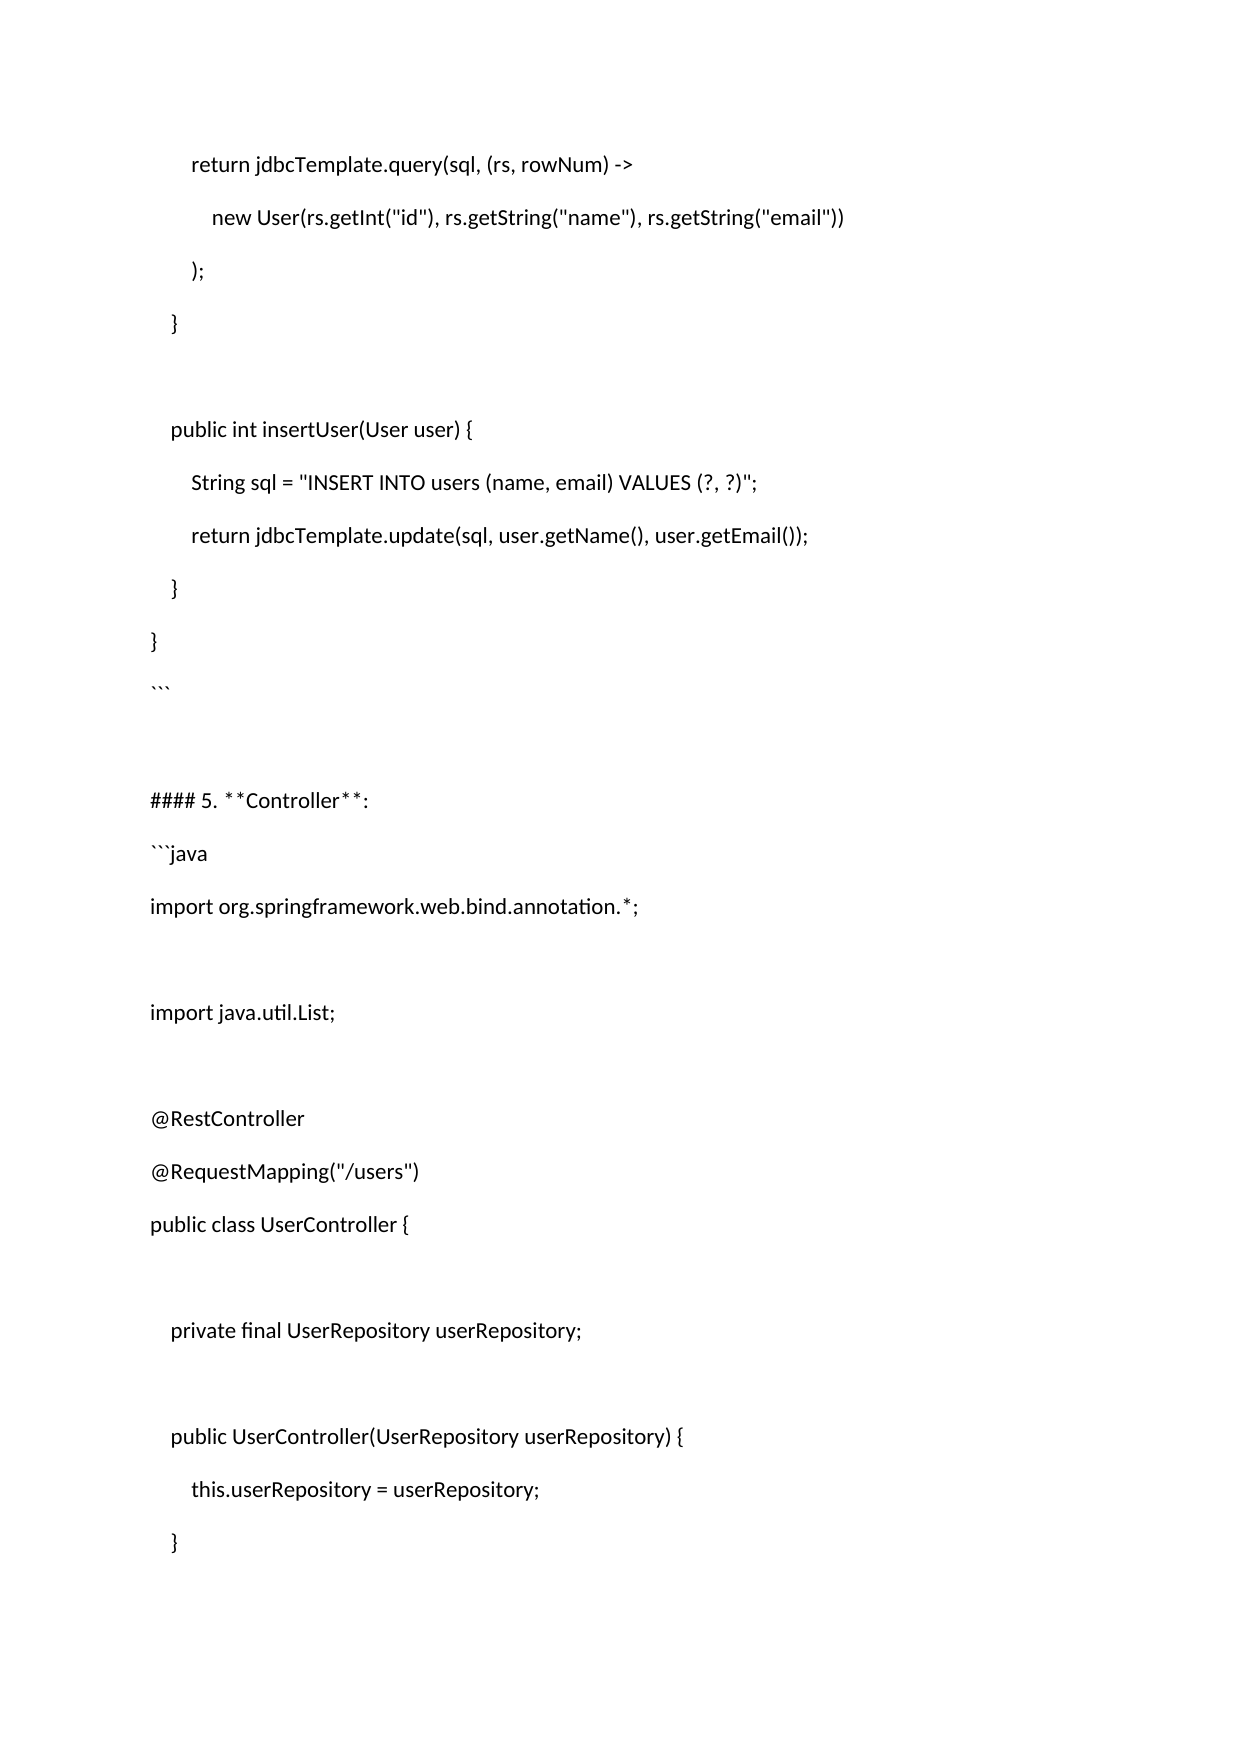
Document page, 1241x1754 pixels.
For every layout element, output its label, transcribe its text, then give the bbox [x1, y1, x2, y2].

text } [150, 574, 1090, 602]
text String sql = "INSERT INTO users (name, email) VALUES (?, ?)"; [150, 468, 1090, 496]
text public UserController(UserRepository userRepository) { [150, 1422, 1090, 1451]
text ``` [150, 680, 1090, 708]
text @RestController [150, 1104, 1090, 1132]
text @RequestMapping("/users") [150, 1157, 1090, 1185]
text import java.util.List; [150, 998, 1090, 1026]
text new User(rs.getInt("id"), rs.getString("name"), rs.getString("email")) [150, 203, 1090, 231]
text return jdbcTemplate.query(sql, (rs, rowNum) -> [150, 150, 1090, 178]
text ); [150, 256, 1090, 284]
text } [150, 309, 1090, 337]
text public int insertUser(User user) { [150, 415, 1090, 443]
text ```java [150, 839, 1090, 867]
text private final UserRepository userRepository; [150, 1316, 1090, 1344]
text #### 5. **Controller**: [150, 786, 1090, 814]
text public class UserController { [150, 1210, 1090, 1238]
text return jdbcTemplate.update(sql, user.getName(), user.getEmail()); [150, 521, 1090, 549]
text import org.springframework.web.bind.annotation.*; [150, 892, 1090, 920]
text this.userRepository = userRepository; [150, 1476, 1090, 1503]
text } [150, 1528, 1090, 1557]
text } [150, 627, 1090, 655]
